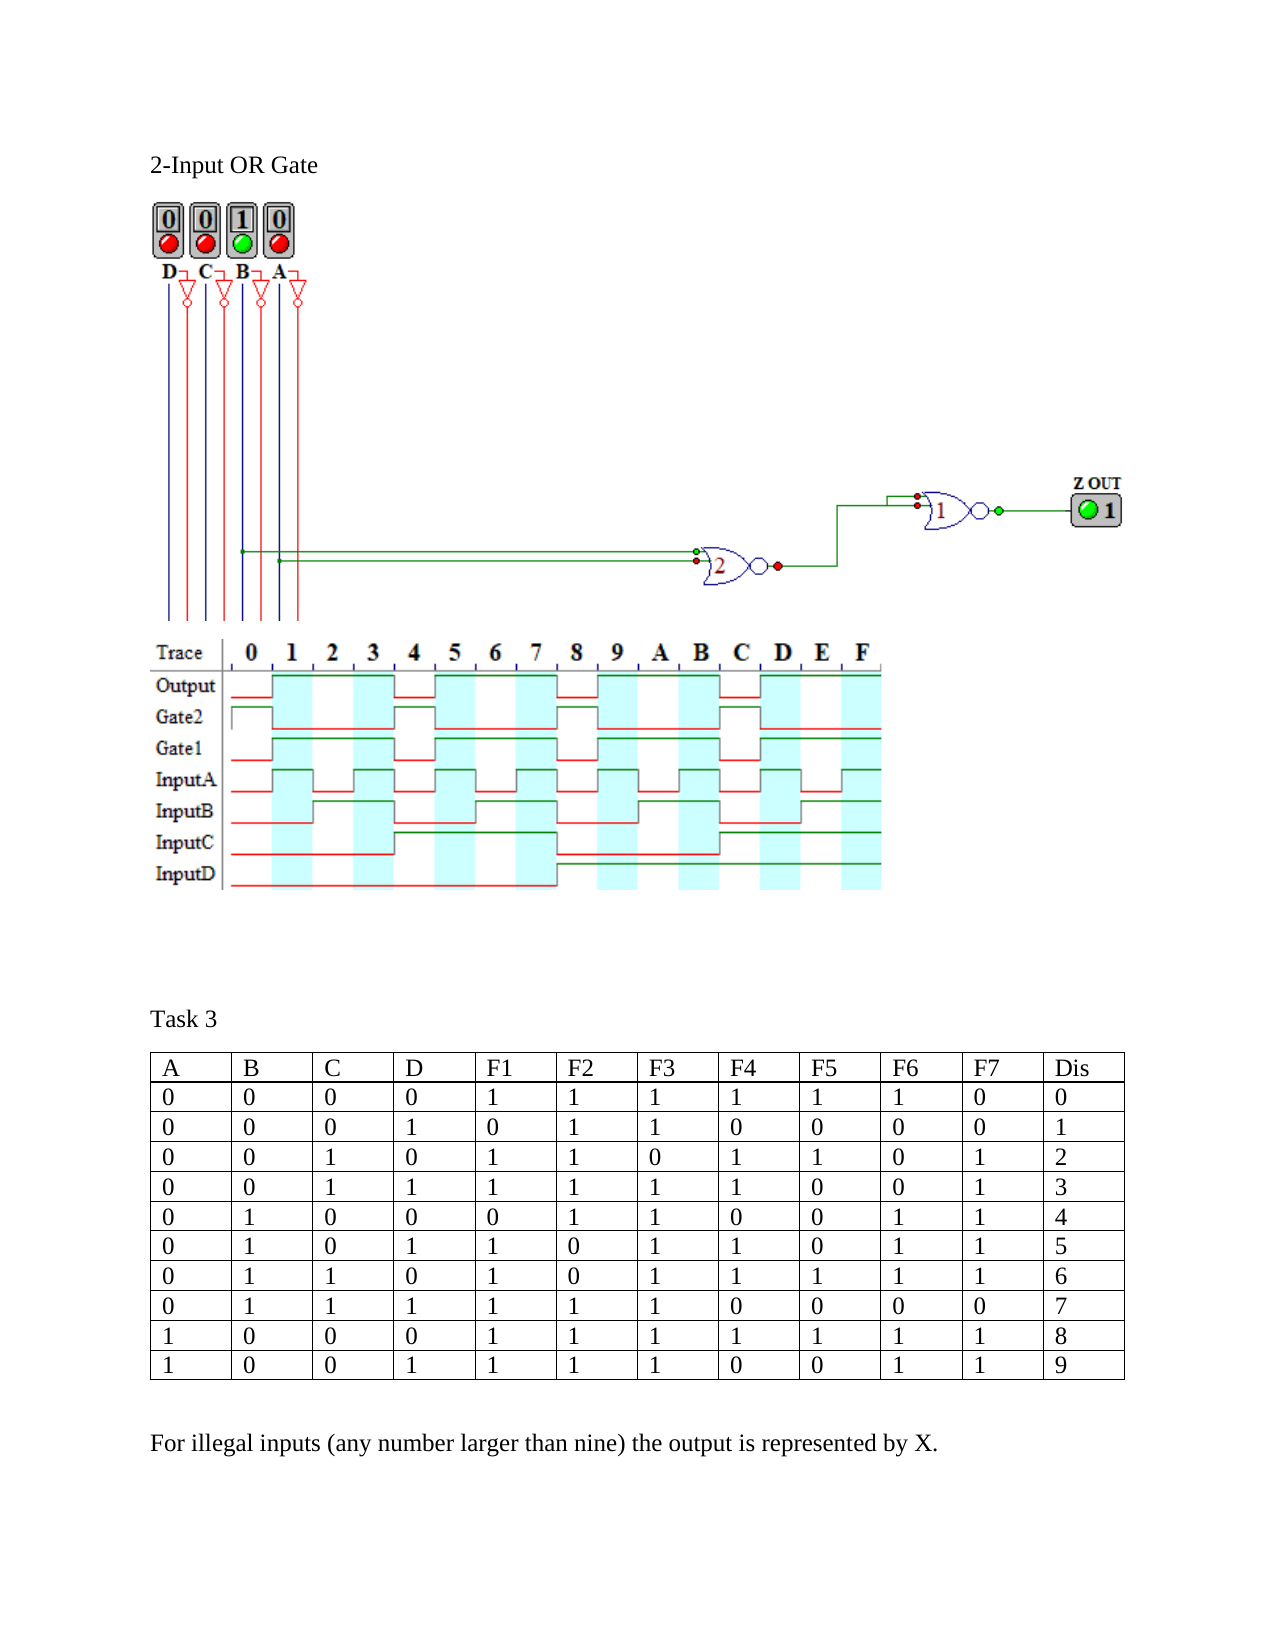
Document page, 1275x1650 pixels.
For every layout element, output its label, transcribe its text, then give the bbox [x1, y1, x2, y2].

table_cell 1 [800, 1083, 880, 1111]
table_cell 1 [719, 1261, 799, 1290]
table_cell 1 [881, 1083, 962, 1111]
table_cell 1 [1044, 1112, 1124, 1141]
table_cell 1 [638, 1112, 718, 1141]
table_cell 1 [638, 1202, 718, 1230]
table_cell 1 [232, 1291, 312, 1320]
table_cell 0 [313, 1321, 393, 1349]
table_cell 0 [881, 1142, 962, 1171]
table_cell 1 [394, 1291, 475, 1320]
table_cell 1 [232, 1261, 312, 1290]
table_cell 0 [719, 1202, 799, 1230]
table_cell 1 [963, 1142, 1043, 1171]
table_header Dis [1044, 1053, 1124, 1081]
table_cell 0 [232, 1172, 312, 1201]
table_cell 0 [394, 1202, 475, 1230]
table_cell 1 [638, 1351, 718, 1379]
table_header F7 [963, 1053, 1043, 1081]
table_header F1 [476, 1053, 556, 1081]
table_cell 1 [557, 1351, 637, 1379]
table_cell 1 [476, 1083, 556, 1111]
table_cell 0 [232, 1351, 312, 1379]
table_cell 1 [557, 1202, 637, 1230]
table_cell 0 [151, 1112, 231, 1141]
table_cell 1 [557, 1142, 637, 1171]
table_cell 0 [313, 1231, 393, 1260]
table_cell 1 [557, 1172, 637, 1201]
table_header A [151, 1053, 231, 1081]
table_cell 1 [719, 1172, 799, 1201]
table_cell 0 [881, 1172, 962, 1201]
table_cell 1 [638, 1291, 718, 1320]
table_cell 1 [963, 1261, 1043, 1290]
table_cell 0 [394, 1321, 475, 1349]
table_cell 0 [881, 1112, 962, 1141]
table_cell 0 [476, 1202, 556, 1230]
table_header F3 [638, 1053, 718, 1081]
table_cell 0 [151, 1291, 231, 1320]
table_cell 0 [232, 1142, 312, 1171]
table_cell 0 [638, 1142, 718, 1171]
text For illegal inputs (any number larger than nine) the output is represented by X. [150, 1428, 1125, 1457]
table_cell 1 [557, 1291, 637, 1320]
table_cell 0 [151, 1202, 231, 1230]
table_cell 0 [394, 1083, 475, 1111]
table_cell 1 [557, 1083, 637, 1111]
table_cell 0 [313, 1083, 393, 1111]
table_cell 1 [476, 1351, 556, 1379]
table_cell 1 [963, 1351, 1043, 1379]
table_cell 0 [963, 1291, 1043, 1320]
table_cell 1 [881, 1202, 962, 1230]
table_cell 1 [557, 1321, 637, 1349]
picture [150, 197, 1125, 621]
table_cell 0 [800, 1291, 880, 1320]
table_cell 1 [394, 1231, 475, 1260]
table_cell 1 [476, 1321, 556, 1349]
table_cell 0 [313, 1351, 393, 1379]
table_cell 0 [151, 1142, 231, 1171]
table_header F5 [800, 1053, 880, 1081]
table_cell 0 [232, 1083, 312, 1111]
table_cell 0 [394, 1142, 475, 1171]
table_cell 0 [151, 1172, 231, 1201]
table_cell 0 [800, 1202, 880, 1230]
table_cell 8 [1044, 1321, 1124, 1349]
table_cell 0 [313, 1202, 393, 1230]
table_cell 0 [719, 1291, 799, 1320]
table_cell 1 [232, 1231, 312, 1260]
table_cell 0 [232, 1321, 312, 1349]
table_cell 1 [394, 1112, 475, 1141]
table_cell 1 [151, 1321, 231, 1349]
table_cell 1 [638, 1261, 718, 1290]
table_cell 1 [557, 1112, 637, 1141]
table_cell 0 [963, 1112, 1043, 1141]
table_cell 1 [881, 1261, 962, 1290]
table_cell 0 [394, 1261, 475, 1290]
table_cell 4 [1044, 1202, 1124, 1230]
table_cell 1 [151, 1351, 231, 1379]
table_cell 0 [557, 1231, 637, 1260]
table_cell 1 [313, 1142, 393, 1171]
table_cell 1 [881, 1231, 962, 1260]
table_cell 5 [1044, 1231, 1124, 1260]
table_cell 0 [800, 1112, 880, 1141]
table_cell 1 [476, 1172, 556, 1201]
table_cell 0 [313, 1112, 393, 1141]
table_cell 1 [963, 1321, 1043, 1349]
table_cell 2 [1044, 1142, 1124, 1171]
table_cell 1 [800, 1142, 880, 1171]
table_cell 1 [638, 1321, 718, 1349]
table_header B [232, 1053, 312, 1081]
table_cell 0 [1044, 1083, 1124, 1111]
table_cell 3 [1044, 1172, 1124, 1201]
table_header C [313, 1053, 393, 1081]
table_header F4 [719, 1053, 799, 1081]
table_cell 1 [394, 1172, 475, 1201]
table_cell 0 [800, 1231, 880, 1260]
table_cell 1 [719, 1321, 799, 1349]
table_cell 1 [394, 1351, 475, 1379]
picture [150, 639, 882, 890]
table_cell 0 [232, 1112, 312, 1141]
table_cell 1 [638, 1083, 718, 1111]
table_cell 1 [476, 1142, 556, 1171]
table_cell 1 [313, 1261, 393, 1290]
table_cell 6 [1044, 1261, 1124, 1290]
table_cell 1 [313, 1291, 393, 1320]
table_header D [394, 1053, 475, 1081]
table_header F6 [881, 1053, 962, 1081]
table_cell 0 [881, 1291, 962, 1320]
table_cell 1 [963, 1231, 1043, 1260]
table_cell 1 [719, 1231, 799, 1260]
table_cell 0 [963, 1083, 1043, 1111]
table_cell 0 [151, 1083, 231, 1111]
table_cell 1 [313, 1172, 393, 1201]
table_cell 1 [476, 1231, 556, 1260]
table_cell 1 [232, 1202, 312, 1230]
table_cell 0 [151, 1261, 231, 1290]
table_cell 1 [638, 1172, 718, 1201]
table_cell 1 [719, 1083, 799, 1111]
table_cell 0 [800, 1172, 880, 1201]
text Task 3 [150, 1004, 1125, 1033]
table_cell 0 [557, 1261, 637, 1290]
table_cell 0 [719, 1351, 799, 1379]
table_cell 9 [1044, 1351, 1124, 1379]
table_cell 1 [800, 1261, 880, 1290]
table_cell 1 [963, 1172, 1043, 1201]
table_cell 1 [963, 1202, 1043, 1230]
table_cell 1 [476, 1291, 556, 1320]
table_cell 0 [151, 1231, 231, 1260]
table_cell 0 [476, 1112, 556, 1141]
table_cell 1 [800, 1321, 880, 1349]
table_cell 7 [1044, 1291, 1124, 1320]
table_header F2 [557, 1053, 637, 1081]
table_cell 1 [881, 1321, 962, 1349]
table_cell 1 [476, 1261, 556, 1290]
table_cell 1 [719, 1142, 799, 1171]
table_cell 0 [800, 1351, 880, 1379]
table_cell 0 [719, 1112, 799, 1141]
table_cell 1 [881, 1351, 962, 1379]
table_cell 1 [638, 1231, 718, 1260]
text 2-Input OR Gate [150, 150, 1125, 179]
